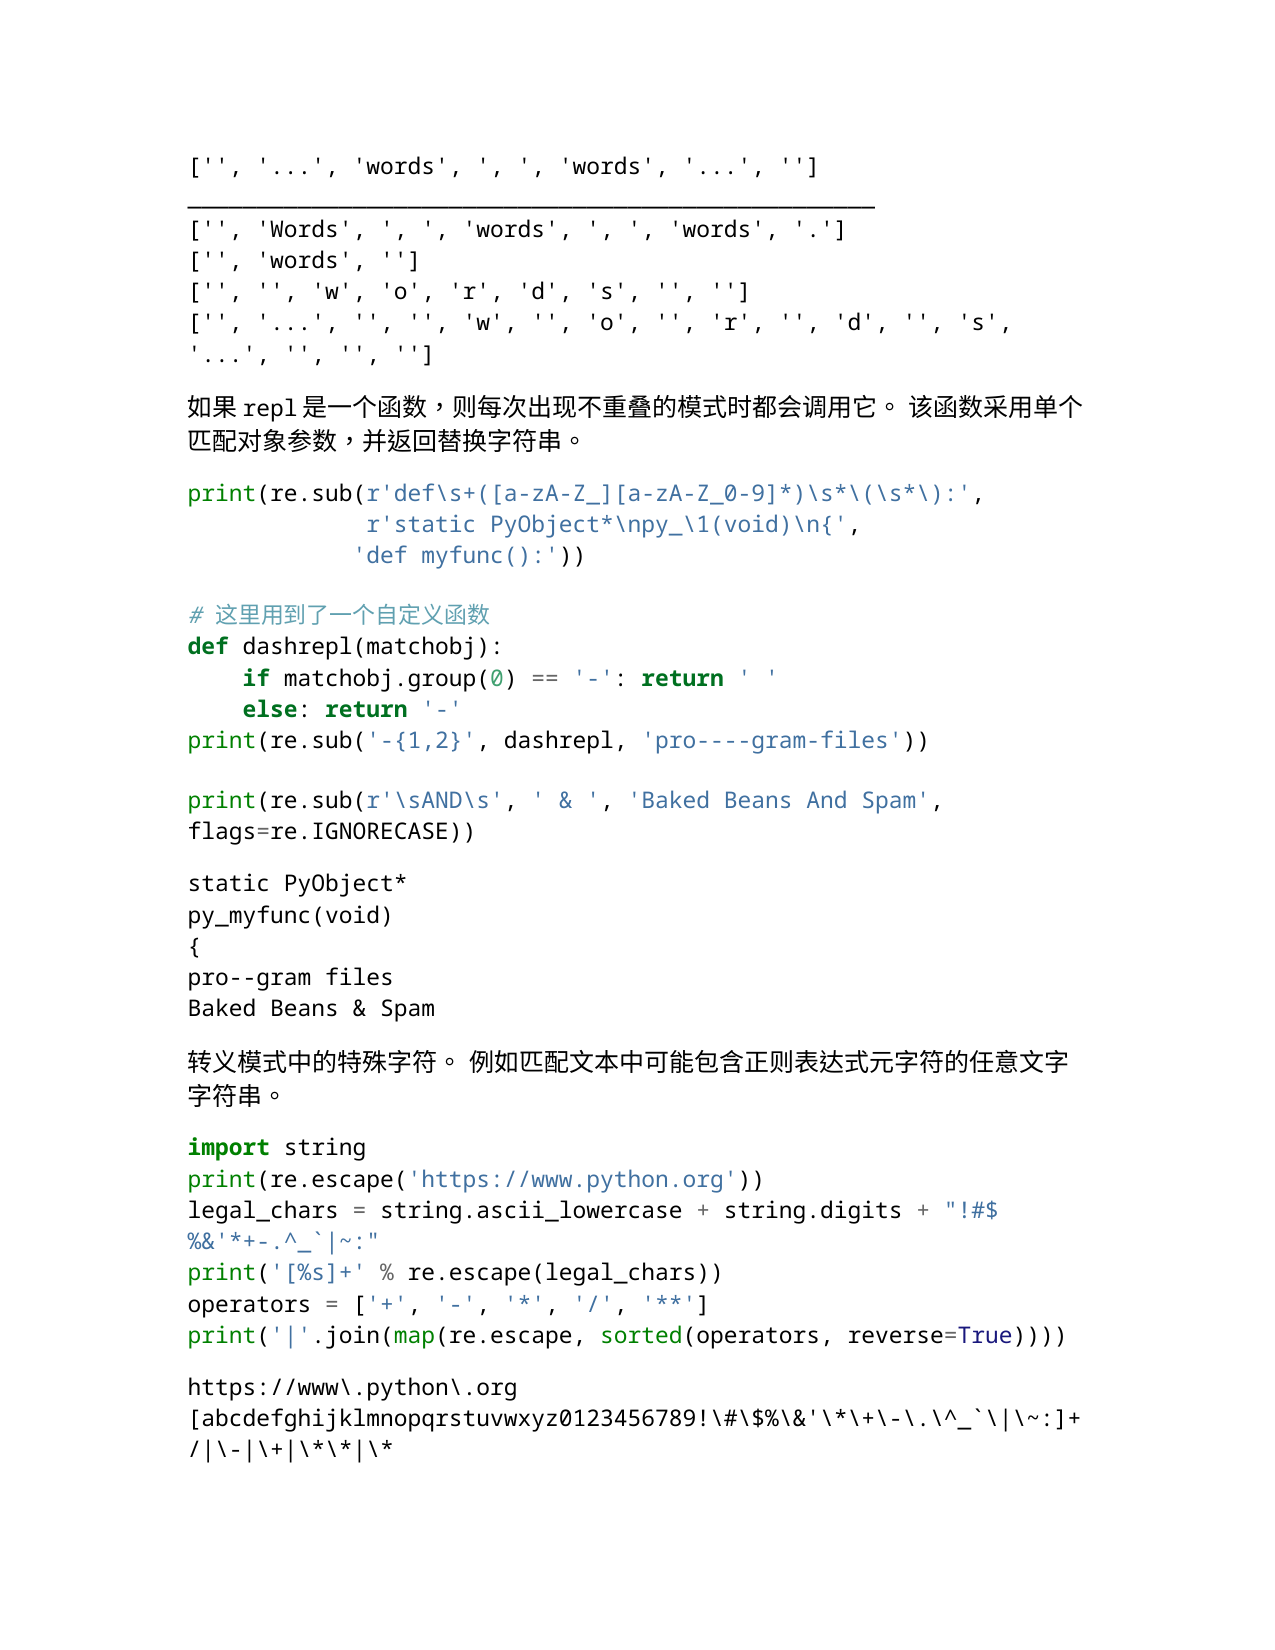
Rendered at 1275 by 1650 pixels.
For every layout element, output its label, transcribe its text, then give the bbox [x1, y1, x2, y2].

text 如果repl是一个函数，则每次出现不重叠的模式时都会调用它。 该函数采用单个匹配对象参数，并返回替换字符串。 [187, 389, 1087, 458]
text import string print(re.escape('https://www.python.org')) legal_chars = string.ascii_lowercase + string.digits + "!#$%&'*+-.^_`|~:" print('[%s]+' % re.escape(legal_chars)) operators = ['+', '-', '*', '/', '**'] print('|'.join(map(re.escape, sorted(operators, reverse=True)))) [187, 1131, 1087, 1350]
text 转义模式中的特殊字符。 例如匹配文本中可能包含正则表达式元字符的任意文字字符串。 [187, 1044, 1087, 1112]
text static PyObject* py_myfunc(void) { pro--gram files Baked Beans & Spam [187, 867, 1087, 1023]
text https://www\.python\.org [abcdefghijklmnopqrstuvwxyz0123456789!\#\$%\&'\*\+\-\.\^_`\|\~:]+ /|\-|\+|\*\*|\* [187, 1371, 1087, 1464]
text print(re.sub(r'def\s+([a-zA-Z_][a-zA-Z_0-9]*)\s*\(\s*\):', r'static PyObject*\npy_\1(void)\n{', 'def myfunc():')) # 这里用到了一个自定义函数 def dashrepl(matchobj): if matchobj.group(0) == '-': return ' ' else: return '-' print(re.sub('-{1,2}', dashrepl, 'pro----gram-files')) print(re.sub(r'\sAND\s', ' & ', 'Baked Beans And Spam', flags=re.IGNORECASE)) [187, 476, 1087, 846]
text ['', '...', 'words', ', ', 'words', '...', ''] __________________________________________________ ['', 'Words', ', ', 'words', ', ', 'words', '.'] ['', 'words', ''] ['', '', 'w', 'o', 'r', 'd', 's', '', ''] ['', '...', '', '', 'w', '', 'o', '', 'r', '', 'd', '', 's', '...', '', '', ''] [187, 150, 1087, 369]
